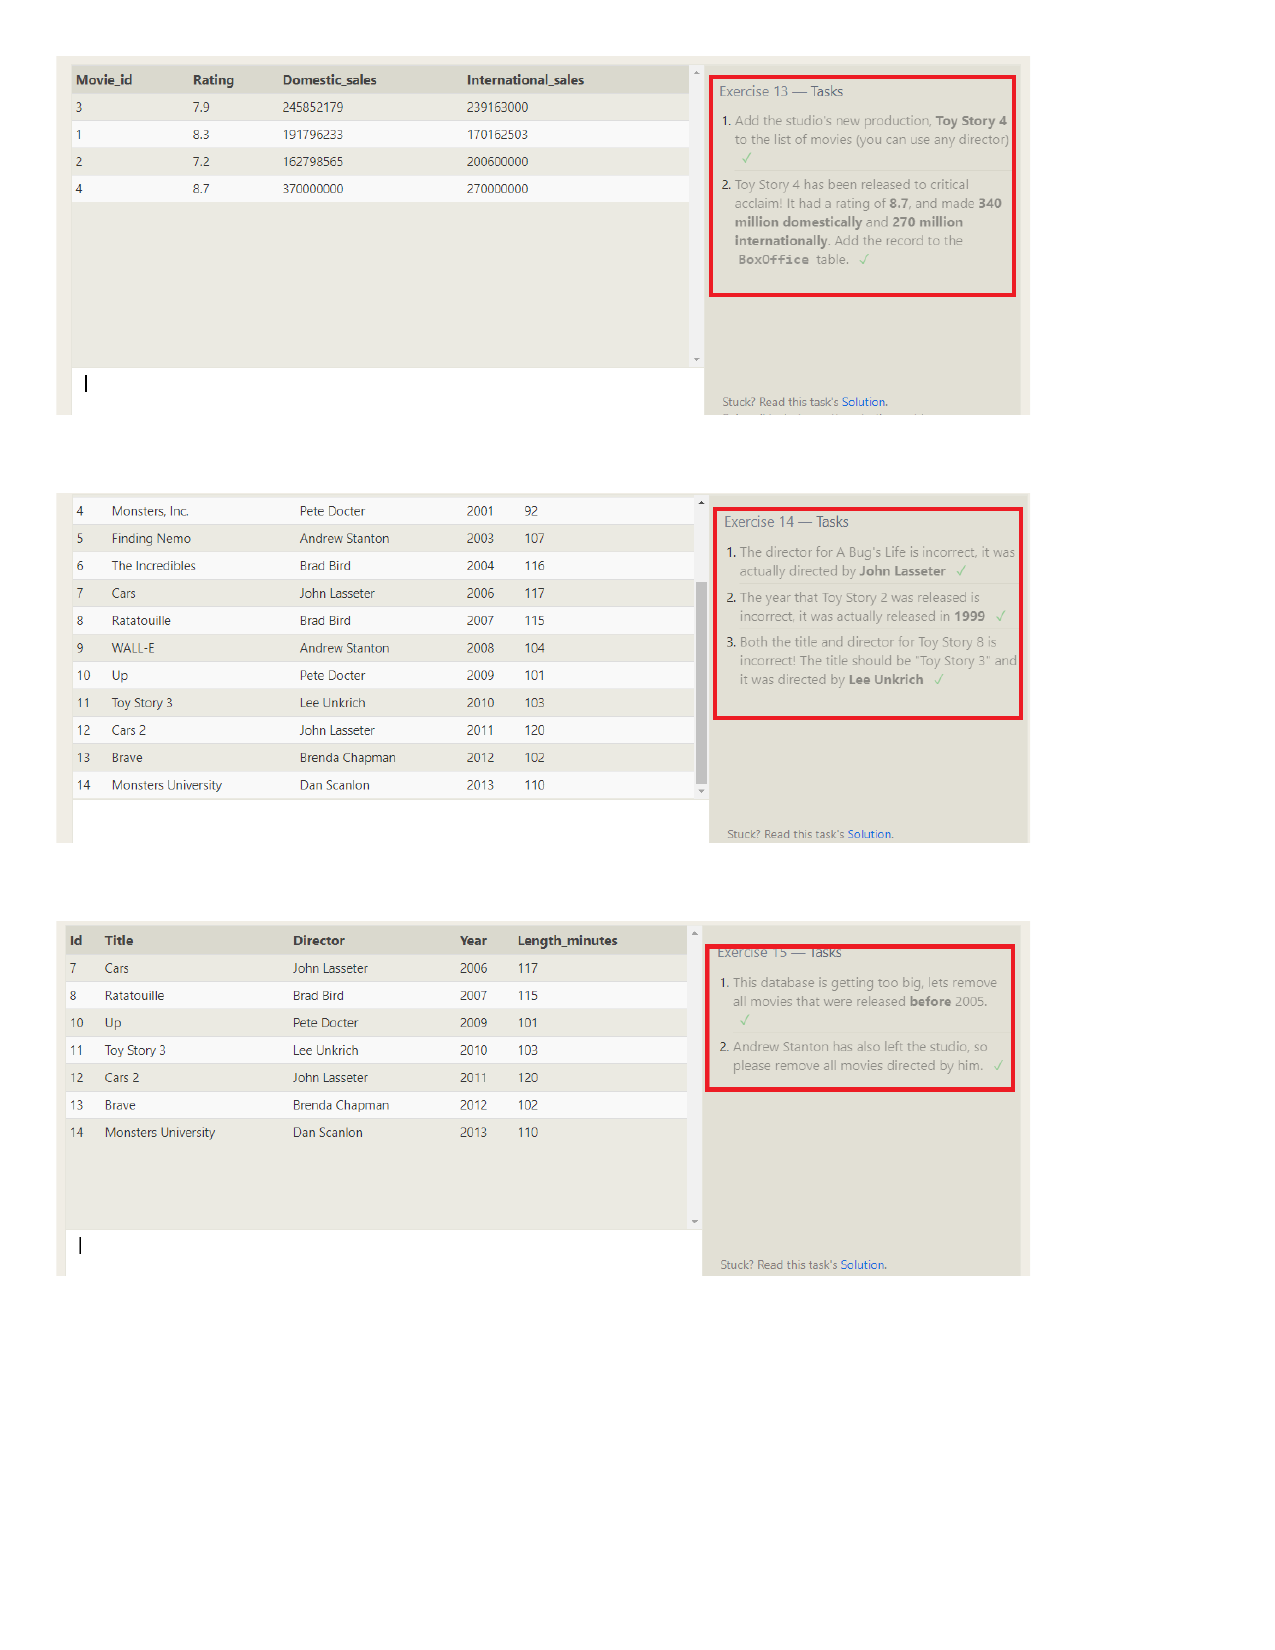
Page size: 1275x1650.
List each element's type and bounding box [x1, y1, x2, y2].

picture [56, 56, 1030, 415]
picture [56, 921, 1030, 1276]
picture [56, 493, 1030, 843]
